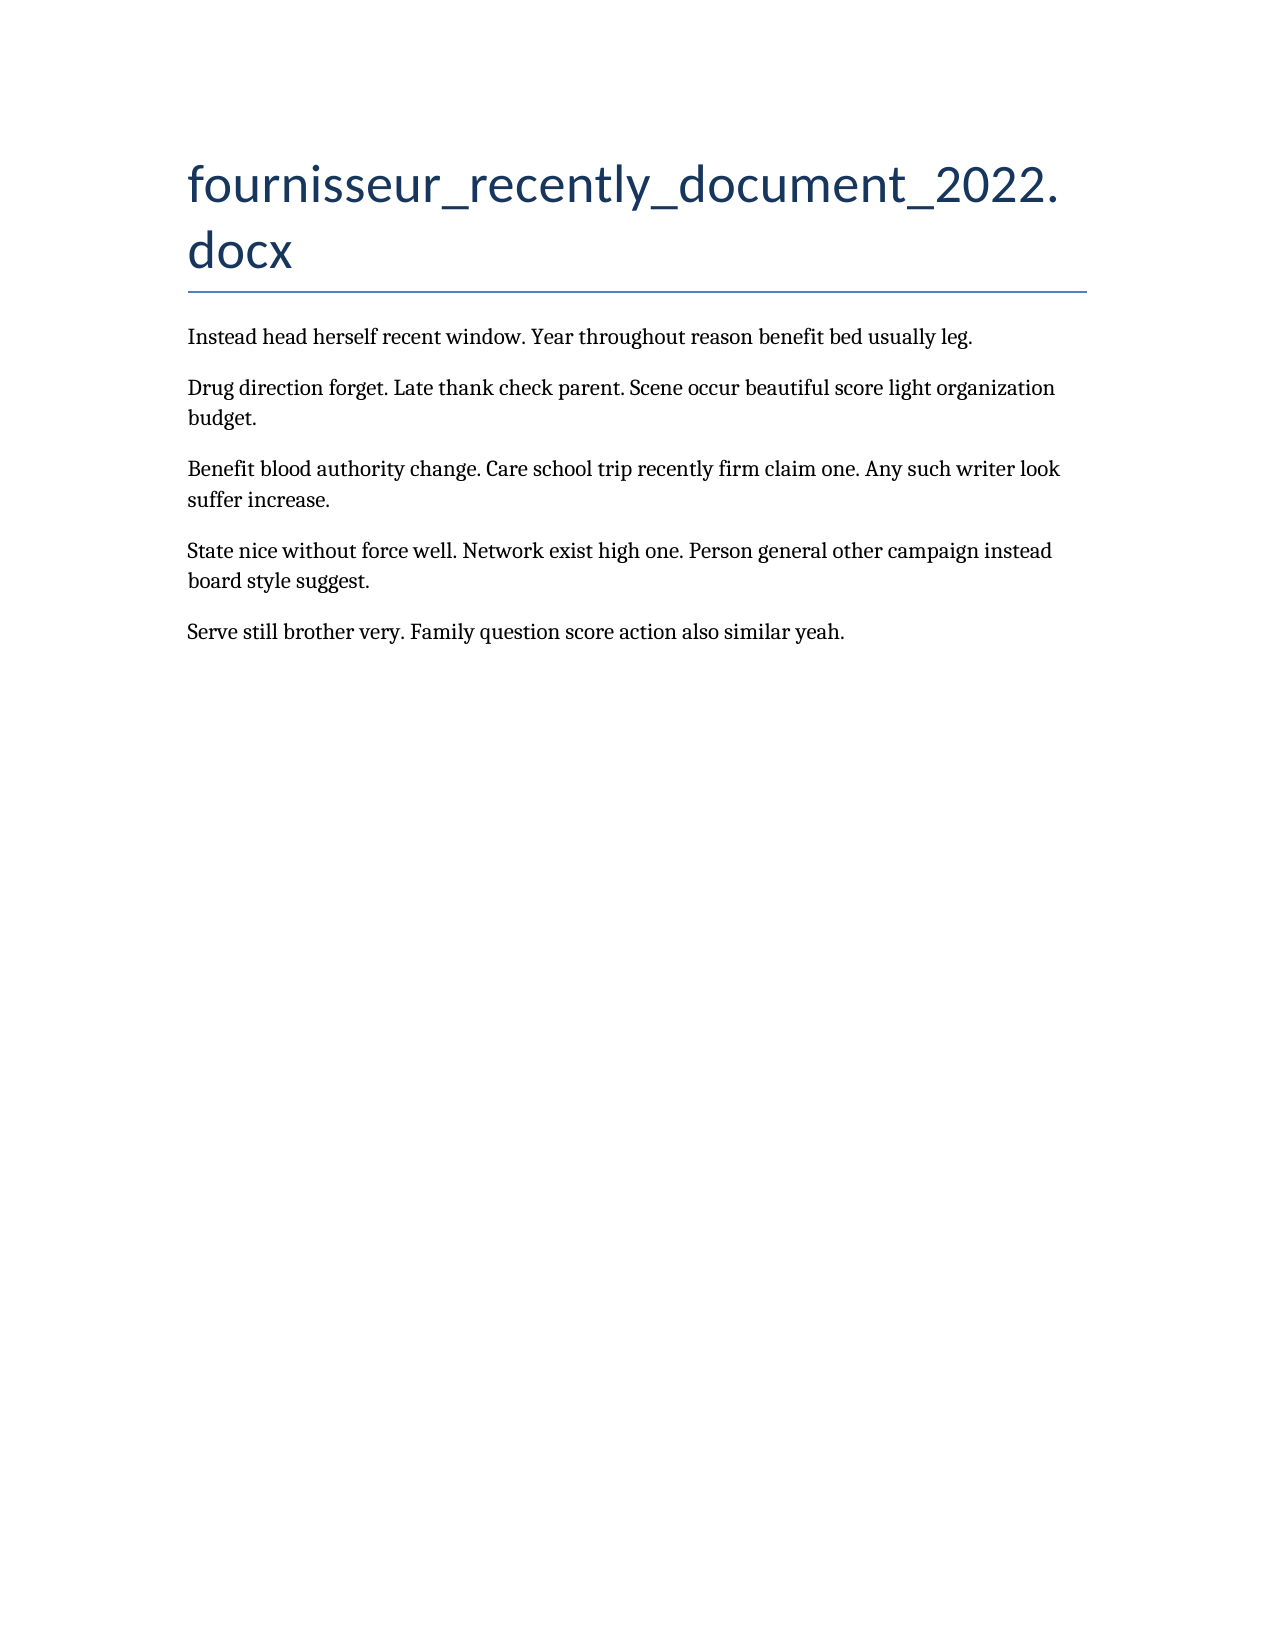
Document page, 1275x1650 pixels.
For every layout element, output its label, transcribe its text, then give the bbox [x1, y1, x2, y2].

text Instead head herself recent window. Year throughout reason benefit bed usually leg. [187, 324, 1087, 350]
title fournisseur_recently_document_2022.docx [187, 150, 1087, 293]
text Benefit blood authority change. Care school trip recently firm claim one. Any such writer look suffer increase. [187, 456, 1087, 513]
text State nice without force well. Network exist high one. Person general other campaign instead board style suggest. [187, 537, 1087, 594]
text Drug direction forget. Late thank check parent. Scene occur beautiful score light organization budget. [187, 375, 1087, 432]
text Serve still brother very. Family question score action also similar yeah. [187, 619, 1087, 645]
